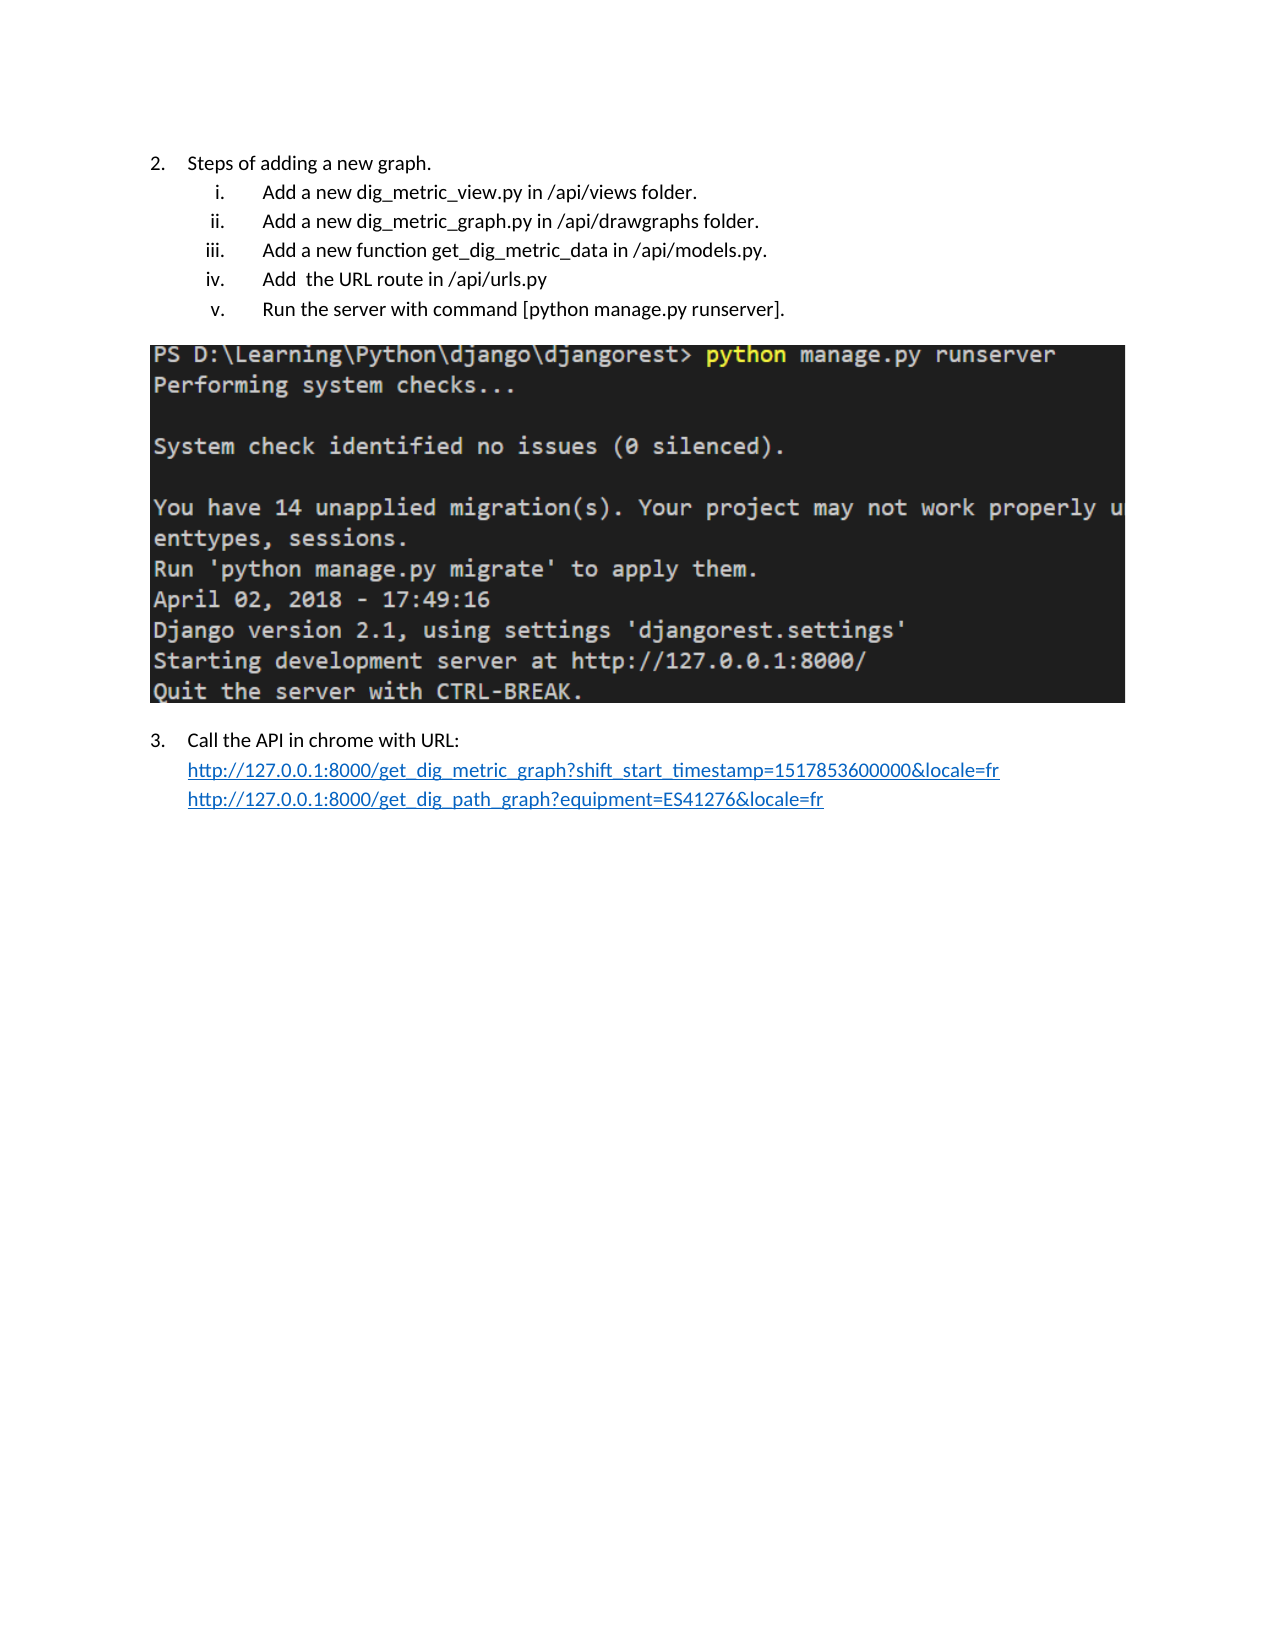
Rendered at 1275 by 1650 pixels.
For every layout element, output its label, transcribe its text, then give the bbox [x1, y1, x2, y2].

list Add the URL route in /api/urls.py [225, 267, 1125, 292]
list Add a new dig_metric_graph.py in /api/drawgraphs folder. [225, 208, 1125, 234]
picture [150, 345, 1125, 703]
list Run the server with command [python manage.py runserver]. [225, 296, 1125, 321]
list Add a new function get_dig_metric_data in /api/models.py. [225, 237, 1125, 263]
list http://127.0.0.1:8000/get_dig_path_graph?equipment=ES41276&locale=fr [187, 786, 1125, 811]
list http://127.0.0.1:8000/get_dig_metric_graph?shift_start_timestamp=1517853600000&locale=fr [187, 757, 1125, 782]
list Call the API in chrome with URL: [150, 728, 1125, 753]
list Steps of adding a new graph. [150, 150, 1125, 175]
list Add a new dig_metric_view.py in /api/views folder. [225, 179, 1125, 204]
